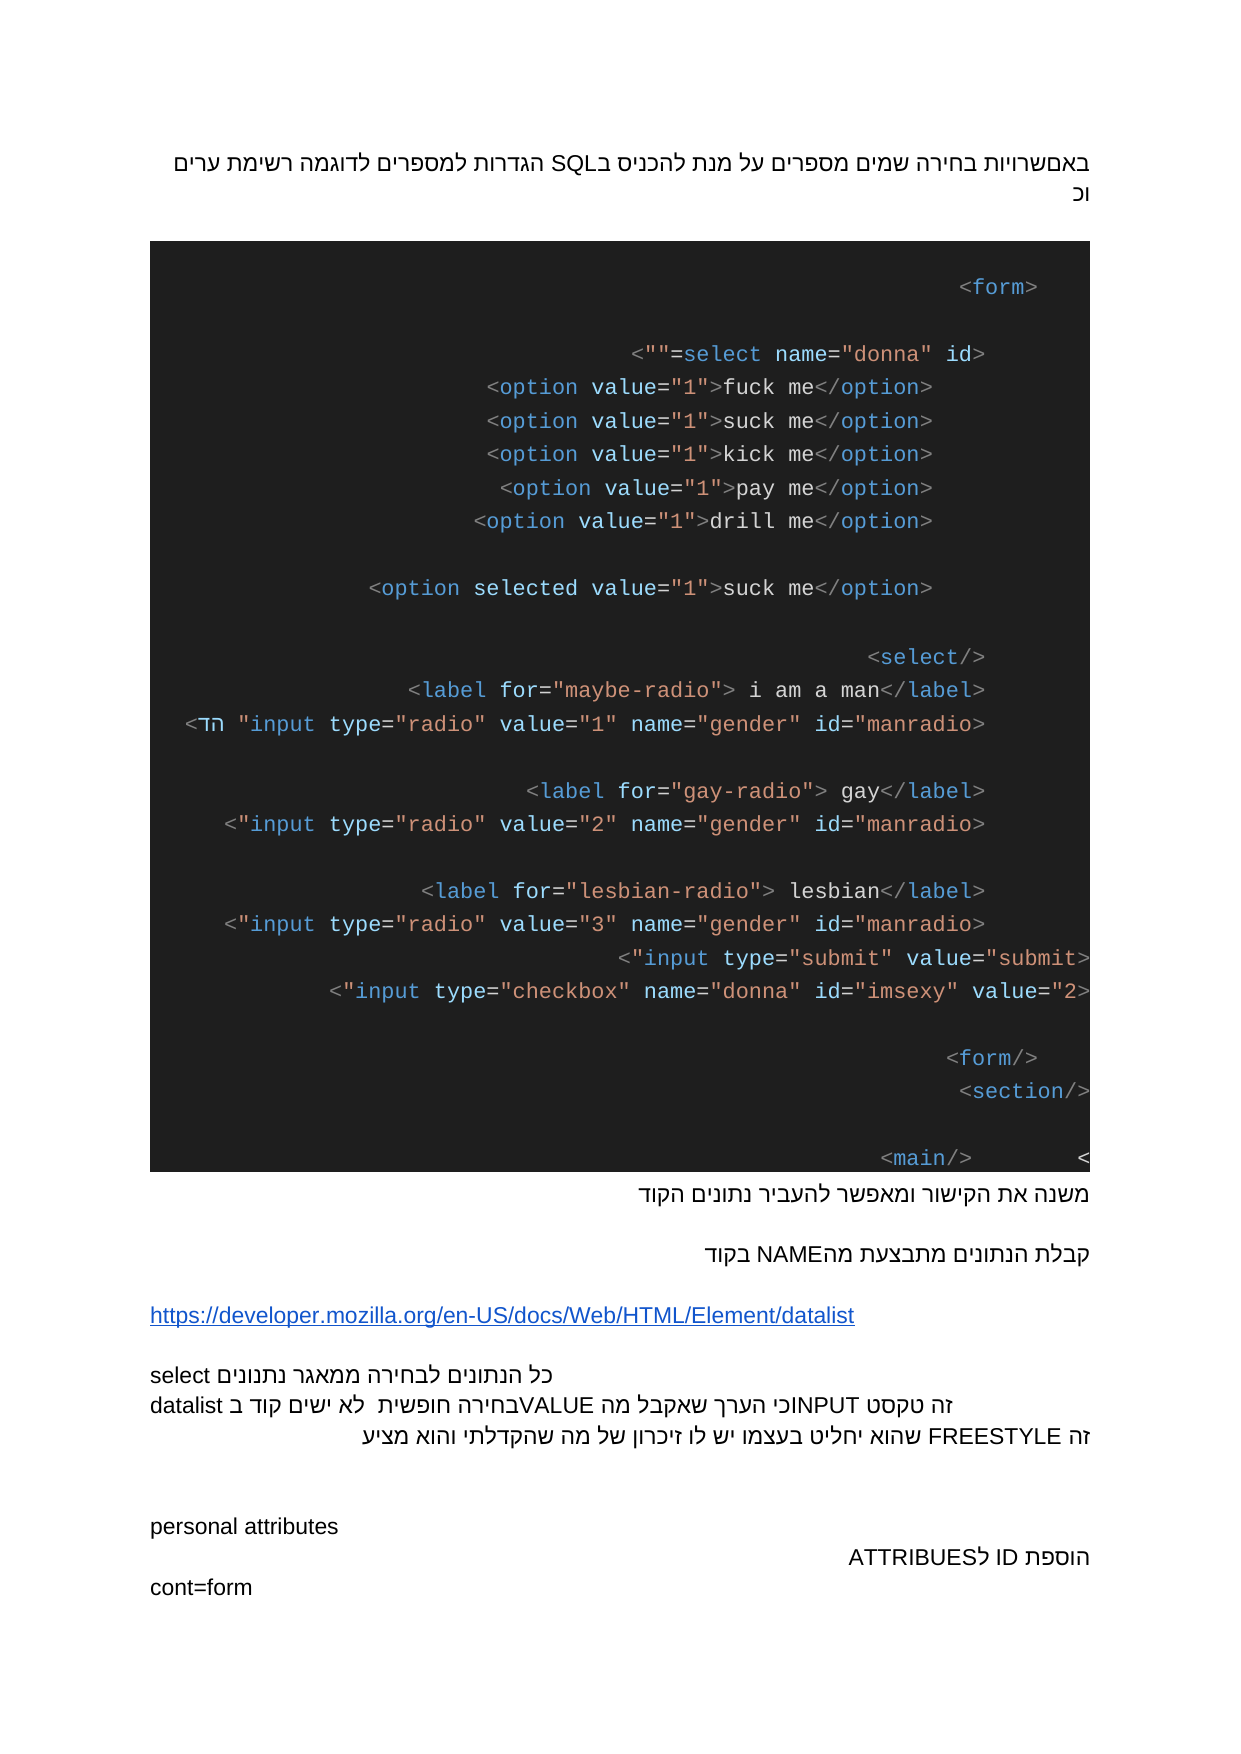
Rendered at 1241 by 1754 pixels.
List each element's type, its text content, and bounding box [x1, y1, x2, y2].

text <option selected value="1">suck me</option> [150, 577, 1090, 602]
text <select name="donna" id=""> [150, 343, 1090, 368]
text https://developer.mozilla.org/en-US/docs/Web/HTML/Element/datalist [150, 1302, 1090, 1328]
text <label for="maybe-radio"> i am a man</label> [150, 679, 1090, 704]
text cont=form [150, 1574, 1090, 1600]
text datalist בחירה חופשית לא ישים קוד בVALUE כי הערך שאקבל מהINPUT זה טקסט [150, 1392, 1090, 1419]
text <form> [150, 276, 1090, 301]
text </select> [150, 646, 1090, 671]
text <label for="gay-radio"> gay</label> [150, 780, 1090, 804]
text <input type="checkbox" name="donna" id="imsexy" value="2"> [150, 980, 1090, 1005]
text > </main> [150, 1148, 1090, 1172]
text <input type="radio" value="2" name="gender" id="manradio"> [150, 813, 1090, 838]
text <option value="1">fuck me</option> [150, 376, 1090, 401]
text משנה את הקישור ומאפשר להעביר נתונים הקוד [150, 1181, 1090, 1207]
text זה FREESTYLE שהוא יחליט בעצמו יש לו זיכרון של מה שהקדלתי והוא מציע [150, 1423, 1090, 1449]
text </form> [150, 1047, 1090, 1072]
text <option value="1">suck me</option> [150, 410, 1090, 435]
text </section> [150, 1081, 1090, 1106]
text <input type="submit" value="submit"> [150, 947, 1090, 972]
text קבלת הנתונים מתבצעת מהNAME בקוד [150, 1241, 1090, 1268]
text personal attributes [150, 1513, 1090, 1540]
text <input type="radio" value="1" name="gender" id="manradio" הד> [150, 713, 1090, 738]
text <label for="lesbian-radio"> lesbian</label> [150, 880, 1090, 905]
text select כל הנתונים לבחירה ממאגר נתנונים [150, 1362, 1090, 1389]
text <input type="radio" value="3" name="gender" id="manradio"> [150, 913, 1090, 938]
text <option value="1">kick me</option> [150, 443, 1090, 468]
text <option value="1">drill me</option> [150, 510, 1090, 535]
text באםשרויות בחירה שמים מספרים על מנת להכניס בSQL הגדרות למספרים לדוגמה רשימת ערים וכ [150, 150, 1090, 207]
text <option value="1">pay me</option> [150, 477, 1090, 502]
text הוספת ID לATTRIBUES [150, 1543, 1090, 1570]
